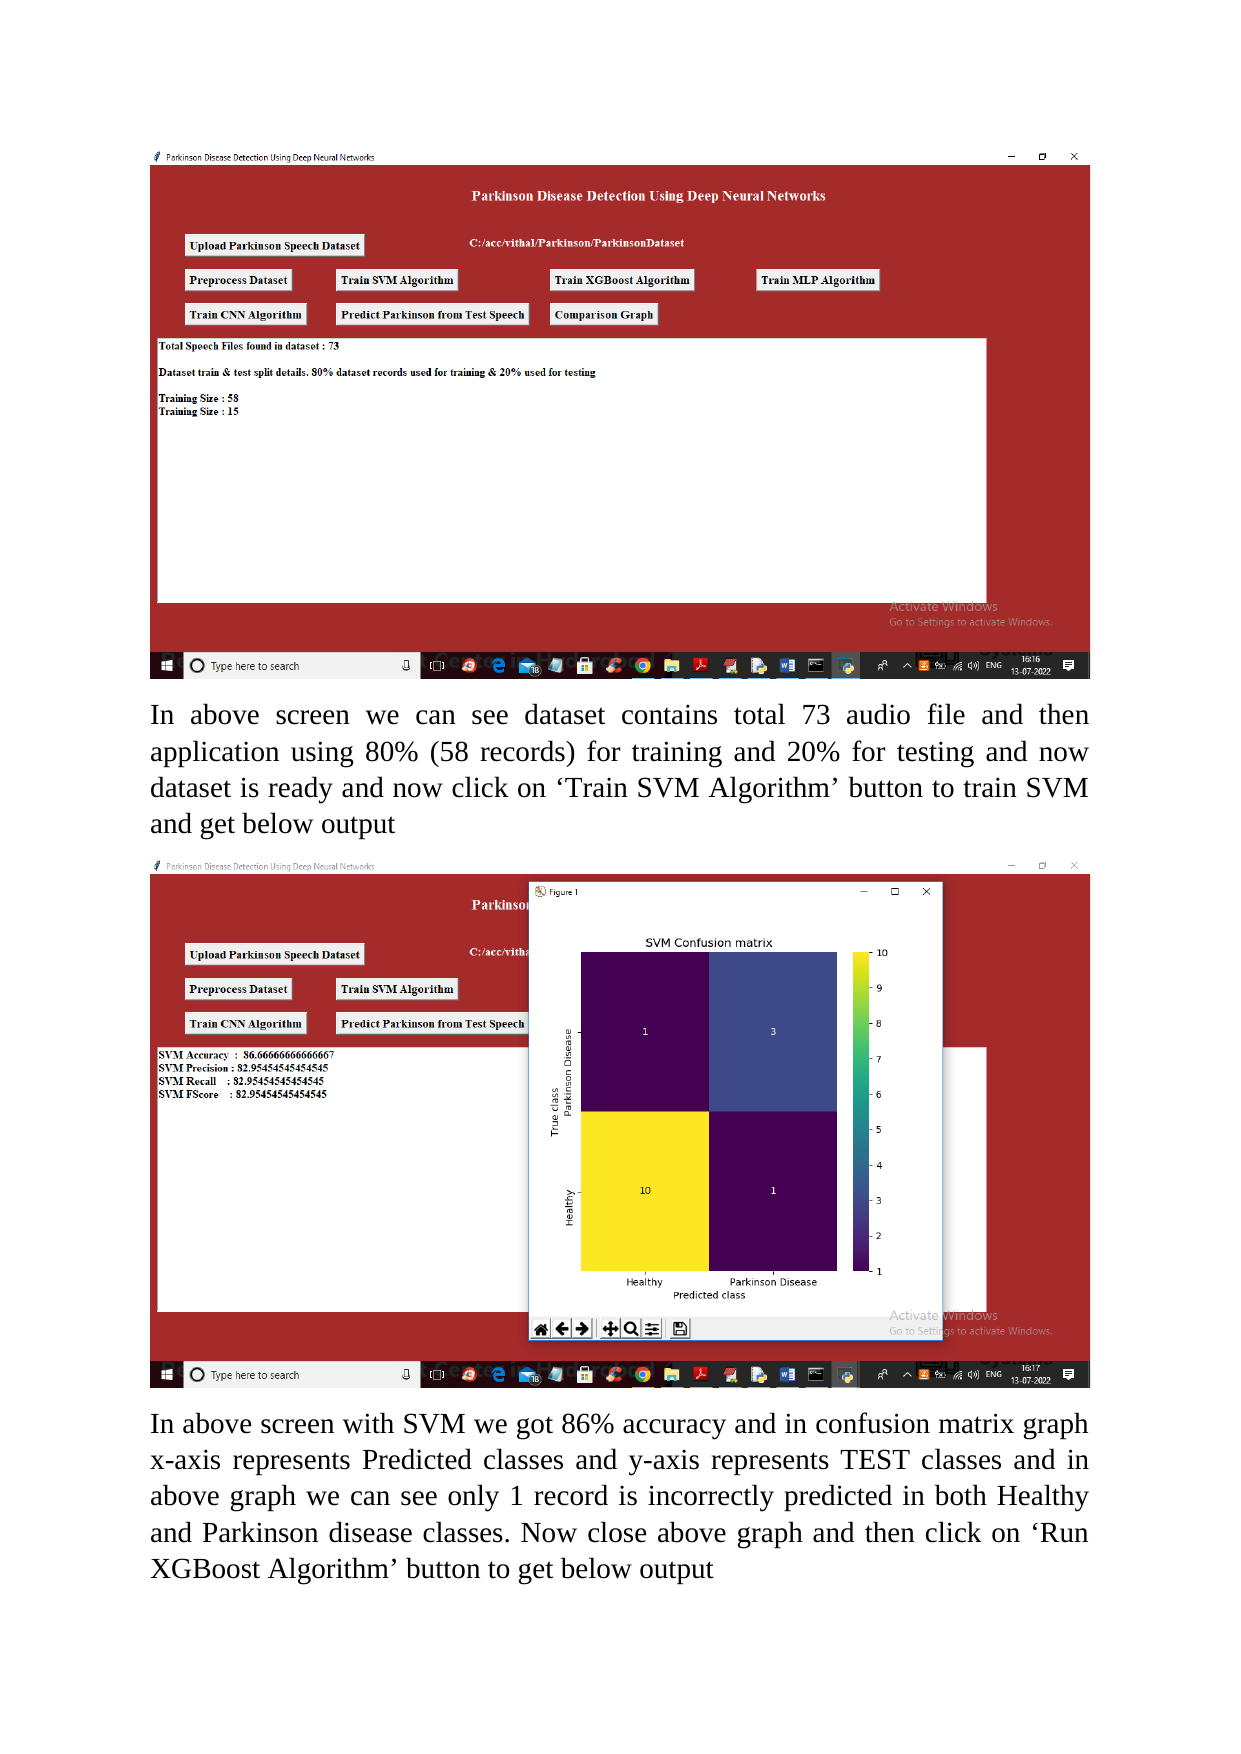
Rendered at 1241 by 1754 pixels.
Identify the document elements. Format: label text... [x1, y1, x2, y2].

picture [150, 858, 1091, 1388]
text In above screen with SVM we got 86% accuracy and in confusion matrix graph x-axis represents Predicted classes and y-axis represents TEST classes and in above graph we can see only 1 record is incorrectly predicted in both Healthy and Parkinson disease classes. Now close above graph and then click on ‘Run XGBoost Algorithm’ button to get below output [150, 1406, 1090, 1584]
picture [150, 150, 1091, 679]
text In above screen we can see dataset contains total 73 audio file and then application using 80% (58 records) for training and 20% for testing and now dataset is ready and now click on ‘Train SVM Algorithm’ button to train SVM and get below output [150, 697, 1090, 839]
